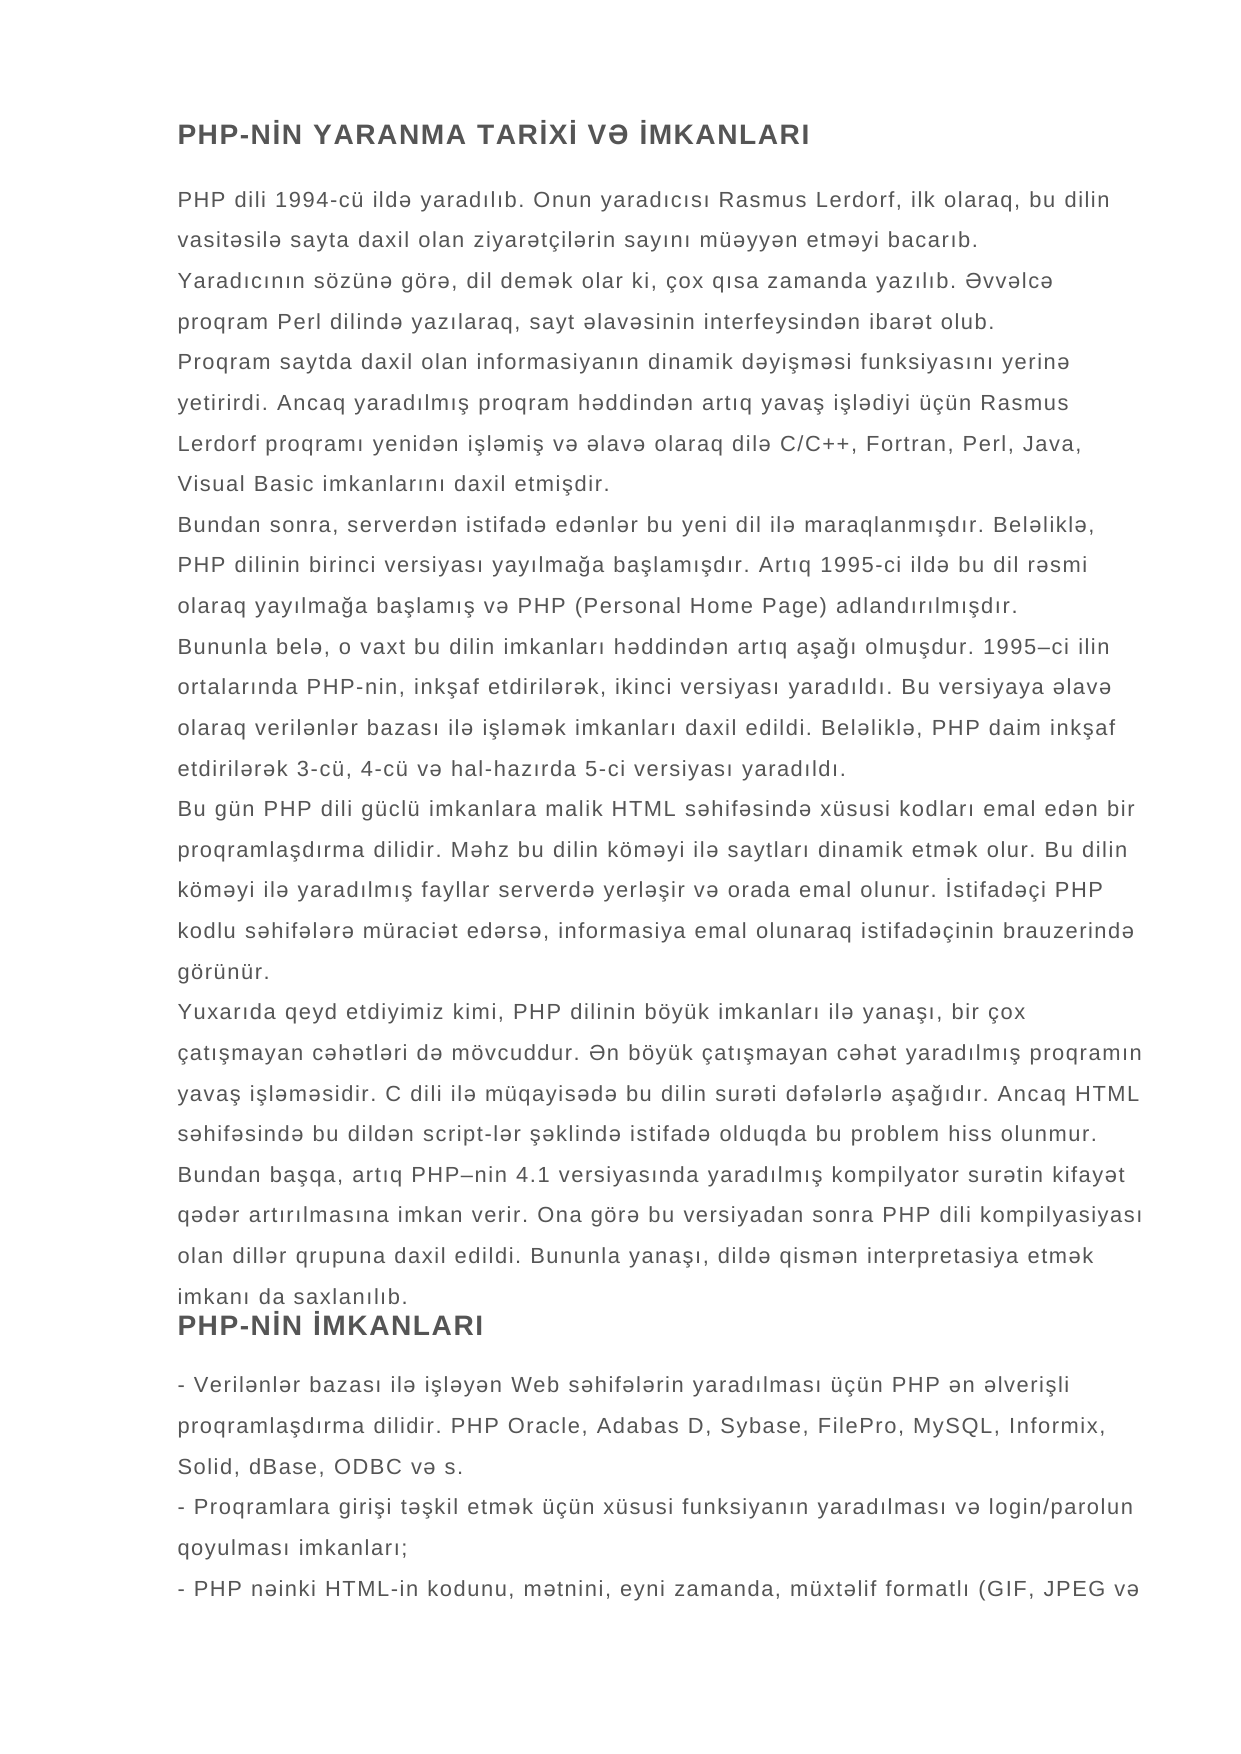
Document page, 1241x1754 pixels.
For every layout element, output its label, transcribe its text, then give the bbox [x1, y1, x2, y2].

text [177, 1357, 1152, 1601]
text PHP-NİN YARANMA TARİXİ VƏ İMKANLARI [177, 118, 1152, 151]
subtitle PHP-NİN İMKANLARI [177, 1309, 1152, 1341]
text PHP dili 1994-cü ildə yaradılıb. Onun yaradıcısı Rasmus Lerdorf, ilk olaraq, bu dilin vasitəsilə sayta daxil olan ziyarətçilərin sayını müəyyən etməyi bacarıb. Yaradıcının sözünə görə, dil demək olar ki, çox qısa zamanda yazılıb. Əvvəlcə proqram Perl dilində yazılaraq, sayt əlavəsinin interfeysindən ibarət olub. Proqram saytda daxil olan informasiyanın dinamik dəyişməsi funksiyasını yerinə yetirirdi. Ancaq yaradılmış proqram həddindən artıq yavaş işlədiyi üçün Rasmus Lerdorf proqramı yenidən işləmiş və əlavə olaraq dilə C/C++, Fortran, Perl, Java, Visual Basic imkanlarını daxil etmişdir. Bundan sonra, serverdən istifadə edənlər bu yeni dil ilə maraqlanmışdır. Beləliklə, PHP dilinin birinci versiyası yayılmağa başlamışdır. Artıq 1995-ci ildə bu dil rəsmi olaraq yayılmağa başlamış və PHP (Personal Home Page) adlandırılmışdır. Bununla belə, o vaxt bu dilin imkanları həddindən artıq aşağı olmuşdur. 1995–ci ilin ortalarında PHP-nin, inkşaf etdirilərək, ikinci versiyası yaradıldı. Bu versiyaya əlavə olaraq verilənlər bazası ilə işləmək imkanları daxil edildi. Beləliklə, PHP daim inkşaf etdirilərək 3-cü, 4-cü və hal-hazırda 5-ci versiyası yaradıldı. Bu gün PHP dili güclü imkanlara malik HTML səhifəsində xüsusi kodları emal edən bir proqramlaşdırma dilidir. Məhz bu dilin köməyi ilə saytları dinamik etmək olur. Bu dilin köməyi ilə yaradılmış fayllar serverdə yerləşir və orada emal olunur. İstifadəçi PHP kodlu səhifələrə müraciət edərsə, informasiya emal olunaraq istifadəçinin brauzerində görünür. Yuxarıda qeyd etdiyimiz kimi, PHP dilinin böyük imkanları ilə yanaşı, bir çox çatışmayan cəhətləri də mövcuddur. Ən böyük çatışmayan cəhət yaradılmış proqramın yavaş işləməsidir. C dili ilə müqayisədə bu dilin surəti dəfələrlə aşağıdır. Ancaq HTML səhifəsində bu dildən script-lər şəklində istifadə olduqda bu problem hiss olunmur. Bundan başqa, artıq PHP–nin 4.1 versiyasında yaradılmış kompilyator surətin kifayət qədər artırılmasına imkan verir. Ona görə bu versiyadan sonra PHP dili kompilyasiyası olan dillər qrupuna daxil edildi. Bununla yanaşı, dildə qismən interpretasiya etmək imkanı da saxlanılıb. [177, 171, 1152, 1309]
